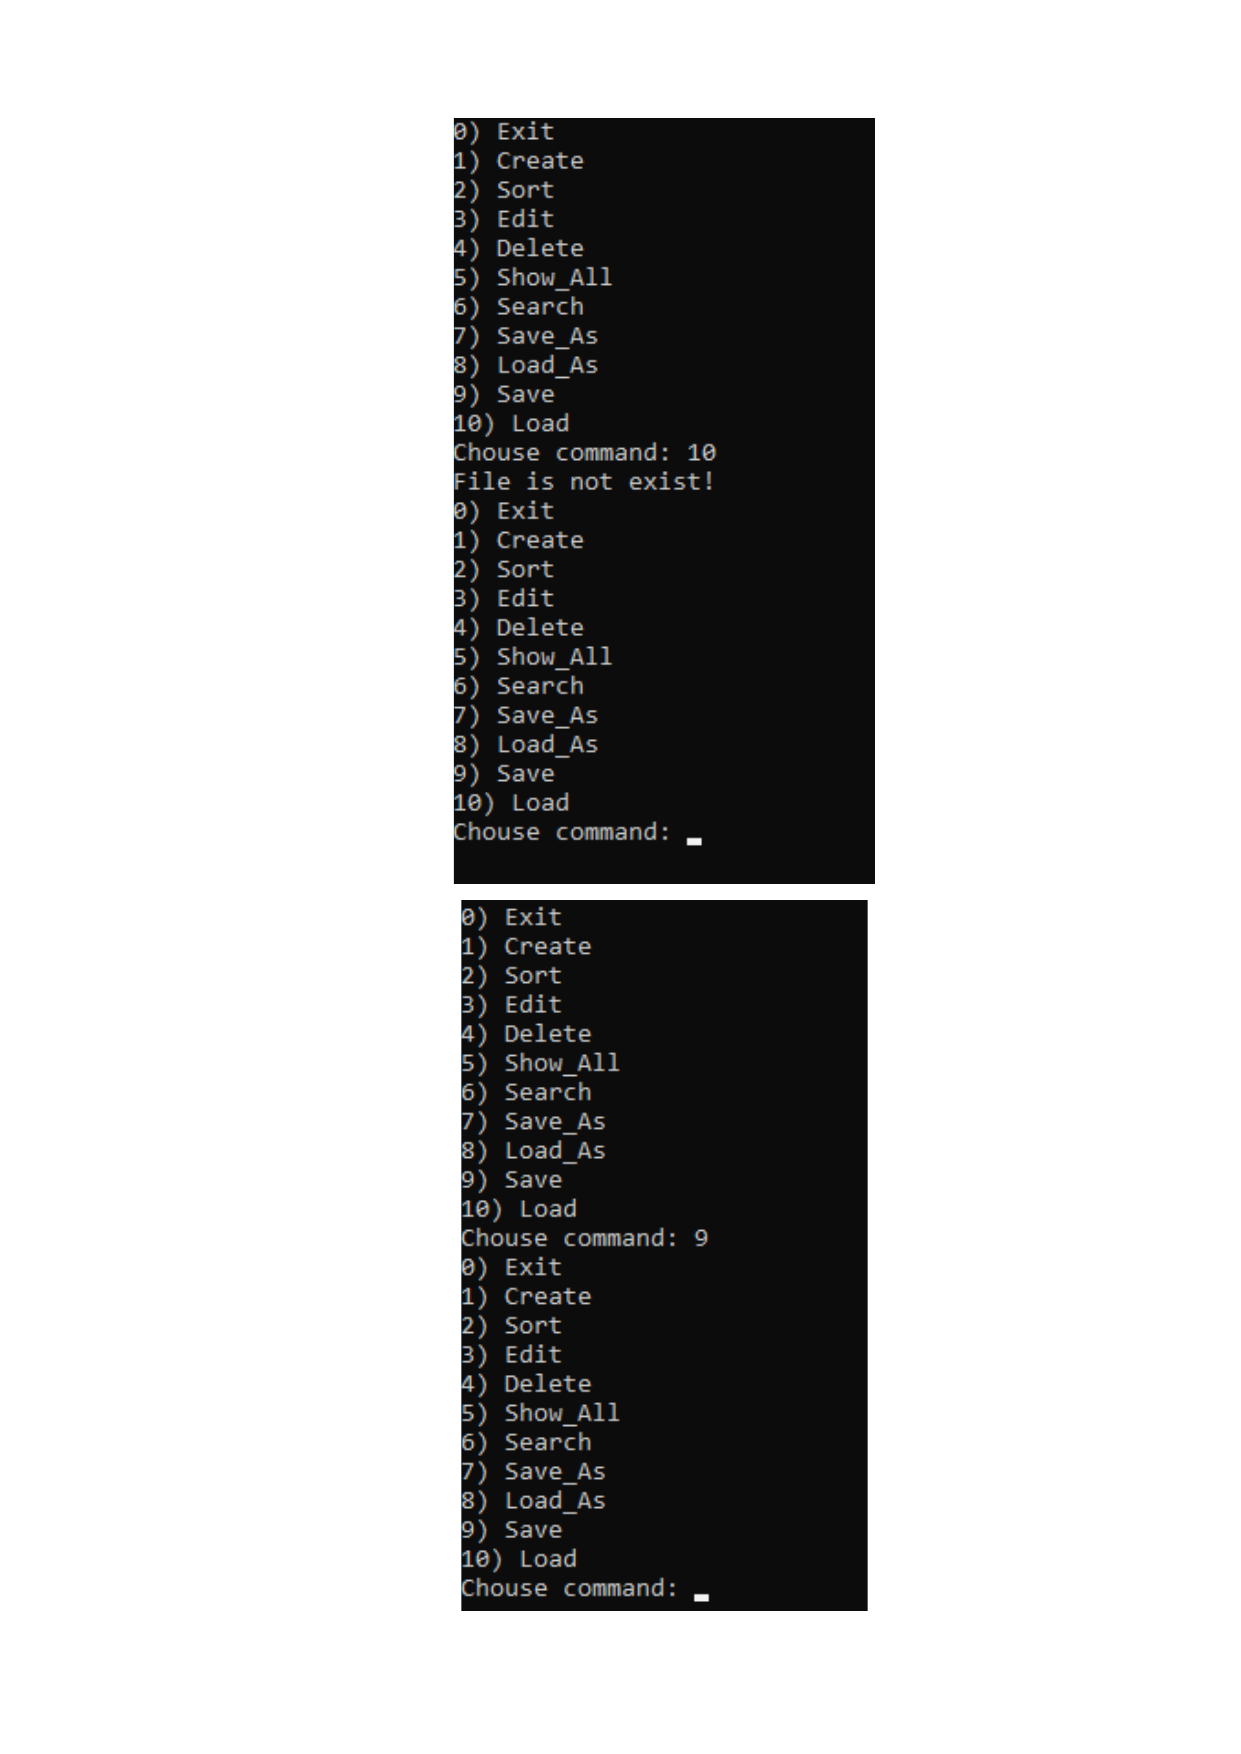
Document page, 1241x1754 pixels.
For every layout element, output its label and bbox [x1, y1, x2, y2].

picture [461, 900, 868, 1611]
picture [453, 118, 875, 884]
